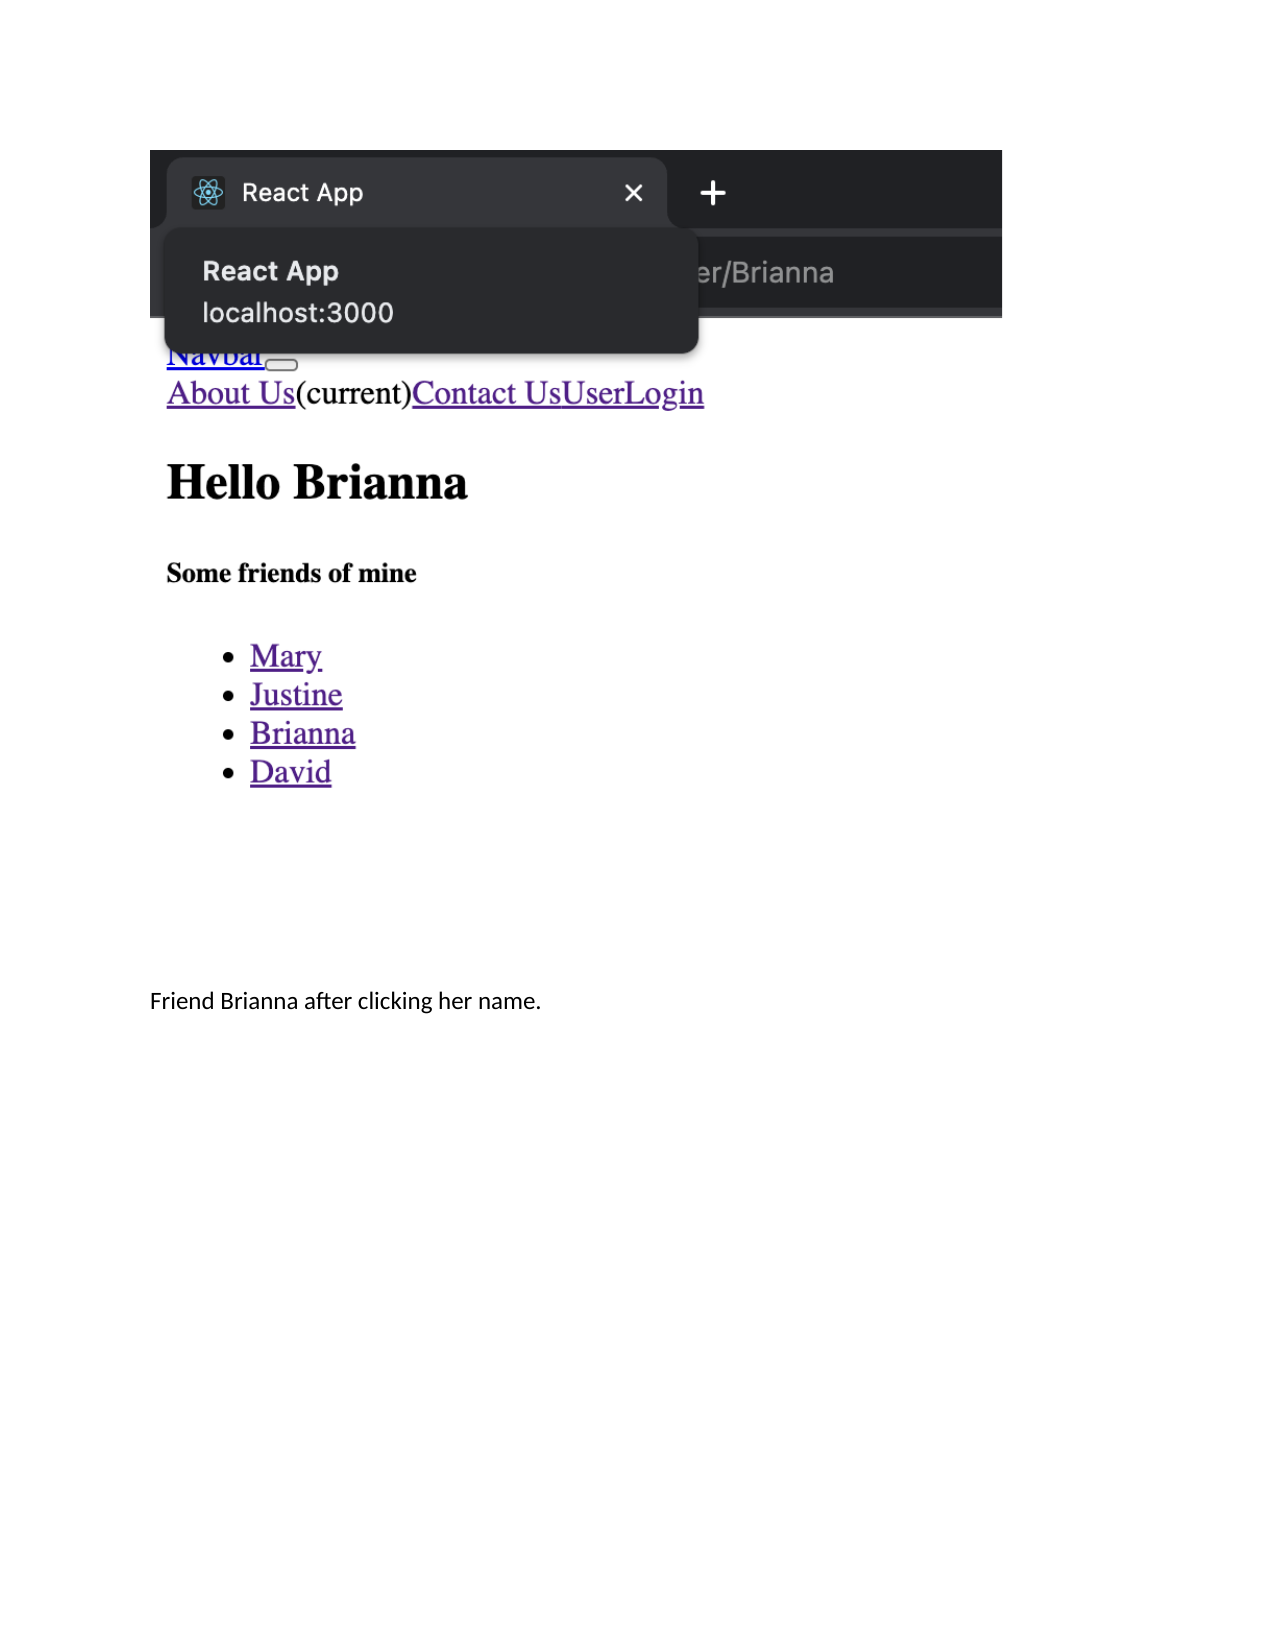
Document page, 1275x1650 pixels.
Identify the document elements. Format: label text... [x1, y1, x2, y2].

picture [150, 150, 1003, 986]
text Friend Brianna after clicking her name. [150, 985, 1125, 1016]
